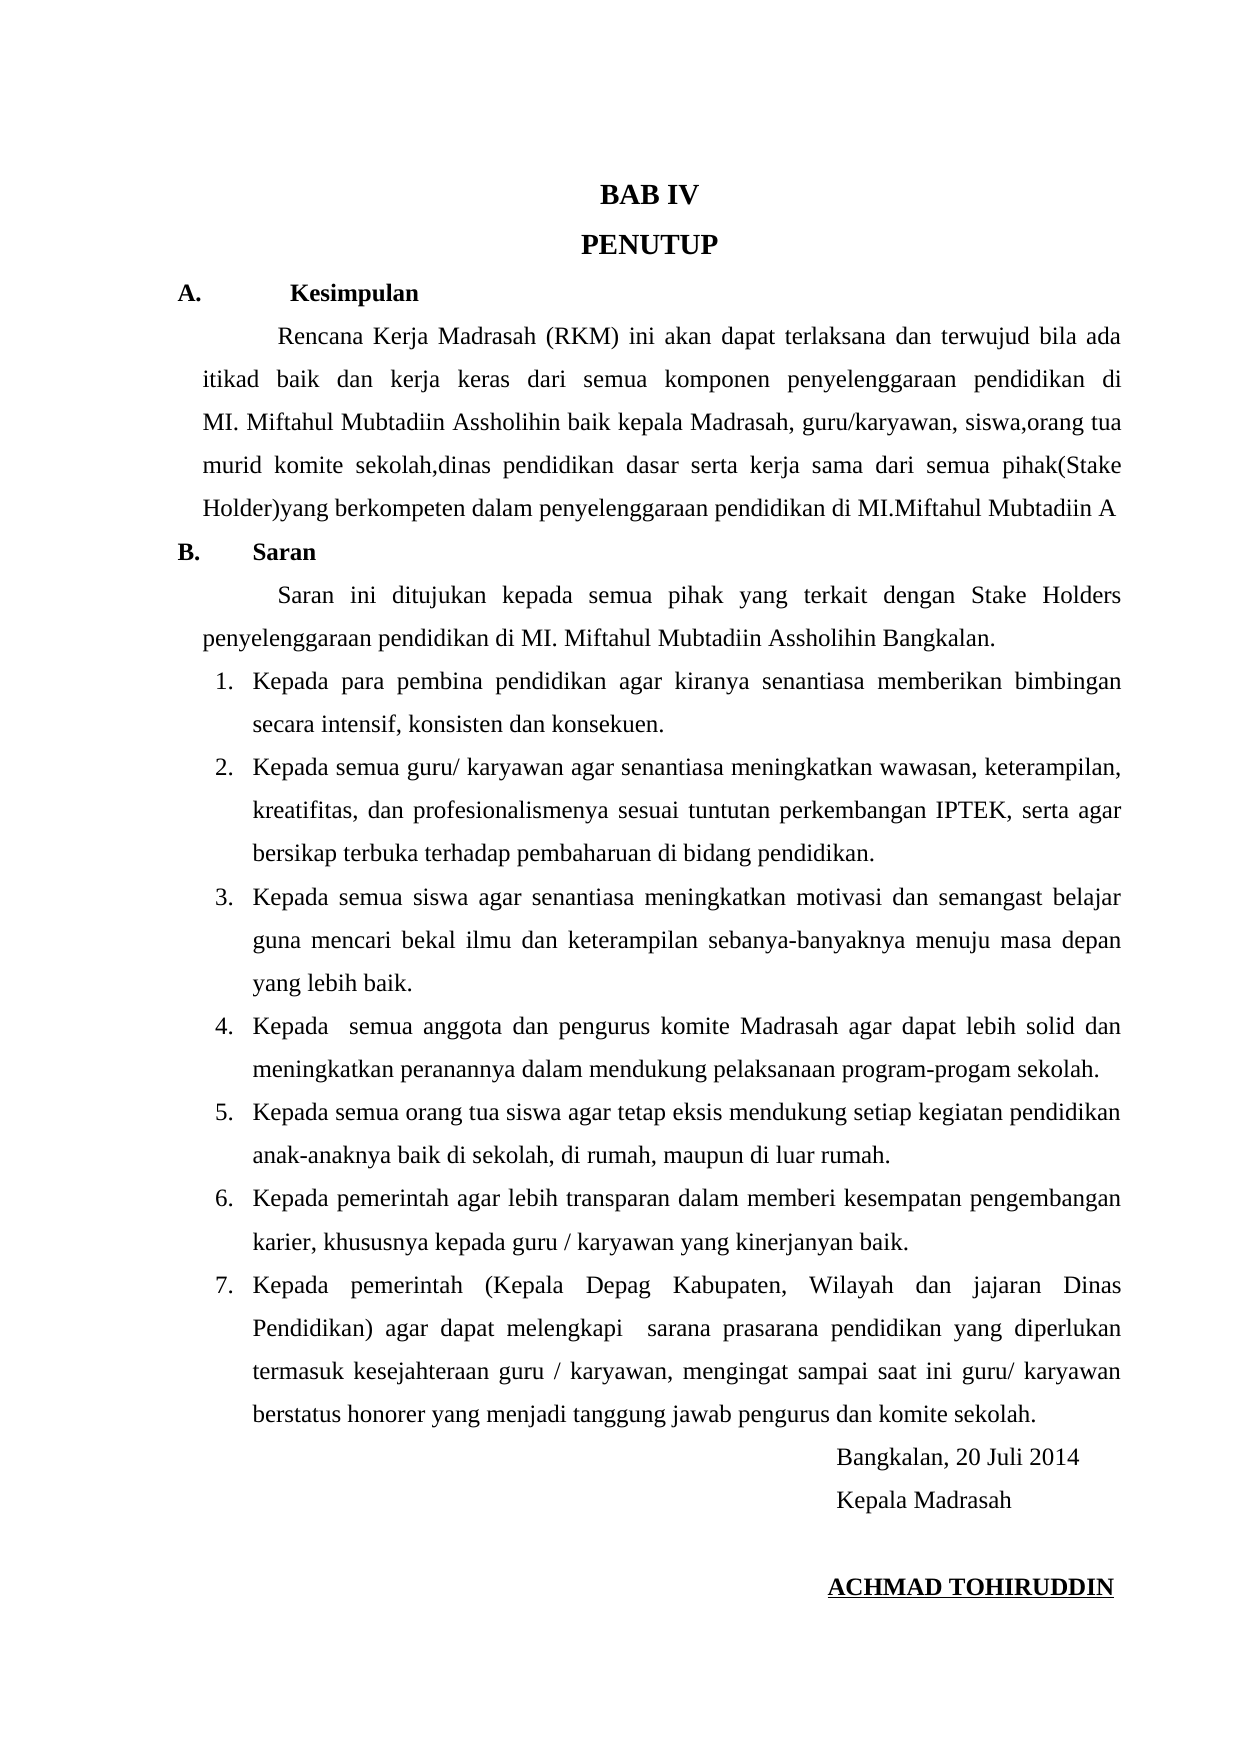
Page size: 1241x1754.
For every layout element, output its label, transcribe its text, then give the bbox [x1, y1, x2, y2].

list Kepada semua orang tua siswa agar tetap eksis mendukung setiap kegiatan pendidikan anak-anaknya baik di sekolah, di rumah, maupun di luar rumah. [215, 1097, 1122, 1169]
text PENUTUP [177, 227, 1122, 261]
list Kepada pemerintah agar lebih transparan dalam memberi kesempatan pengembangan karier, khususnya kepada guru / karyawan yang kinerjanyan baik. [215, 1183, 1122, 1255]
list Kepada para pembina pendidikan agar kiranya senantiasa memberikan bimbingan secara intensif, konsisten dan konsekuen. [215, 666, 1122, 738]
list Kepada pemerintah (Kepala Depag Kabupaten, Wilayah dan jajaran Dinas Pendidikan) agar dapat melengkapi sarana prasarana pendidikan yang diperlukan termasuk kesejahteraan guru / karyawan, mengingat sampai saat ini guru/ karyawan berstatus honorer yang menjadi tanggung jawab pengurus dan komite sekolah. [215, 1270, 1122, 1428]
list Kepada semua siswa agar senantiasa meningkatkan motivasi dan semangast belajar guna mencari bekal ilmu dan keterampilan sebanya-banyaknya menuju masa depan yang lebih baik. [215, 882, 1122, 997]
text B. Saran [177, 537, 1122, 565]
text Bangkalan, 20 Juli 2014 [315, 1442, 1122, 1471]
list Kepada semua guru/ karyawan agar senantiasa meningkatkan wawasan, keterampilan, kreatifitas, dan profesionalismenya sesuai tuntutan perkembangan IPTEK, serta agar bersikap terbuka terhadap pembaharuan di bidang pendidikan. [215, 752, 1122, 867]
text Kepala Madrasah [315, 1485, 1122, 1514]
text A. Kesimpulan [177, 278, 1122, 307]
text Rencana Kerja Madrasah (RKM) ini akan dapat terlaksana dan terwujud bila ada itikad baik dan kerja keras dari semua komponen penyelenggaraan pendidikan di MI. Miftahul Mubtadiin Assholihin baik kepala Madrasah, guru/karyawan, siswa,orang tua murid komite sekolah,dinas pendidikan dasar serta kerja sama dari semua pihak(Stake Holder)yang berkompeten dalam penyelenggaraan pendidikan di MI.Miftahul Mubtadiin A [202, 321, 1122, 522]
list Kepada semua anggota dan pengurus komite Madrasah agar dapat lebih solid dan meningkatkan peranannya dalam mendukung pelaksanaan program-progam sekolah. [215, 1011, 1122, 1083]
text BAB IV [177, 177, 1122, 211]
text Saran ini ditujukan kepada semua pihak yang terkait dengan Stake Holders penyelenggaraan pendidikan di MI. Miftahul Mubtadiin Assholihin Bangkalan. [202, 580, 1122, 652]
text ACHMAD TOHIRUDDIN [315, 1572, 1122, 1600]
